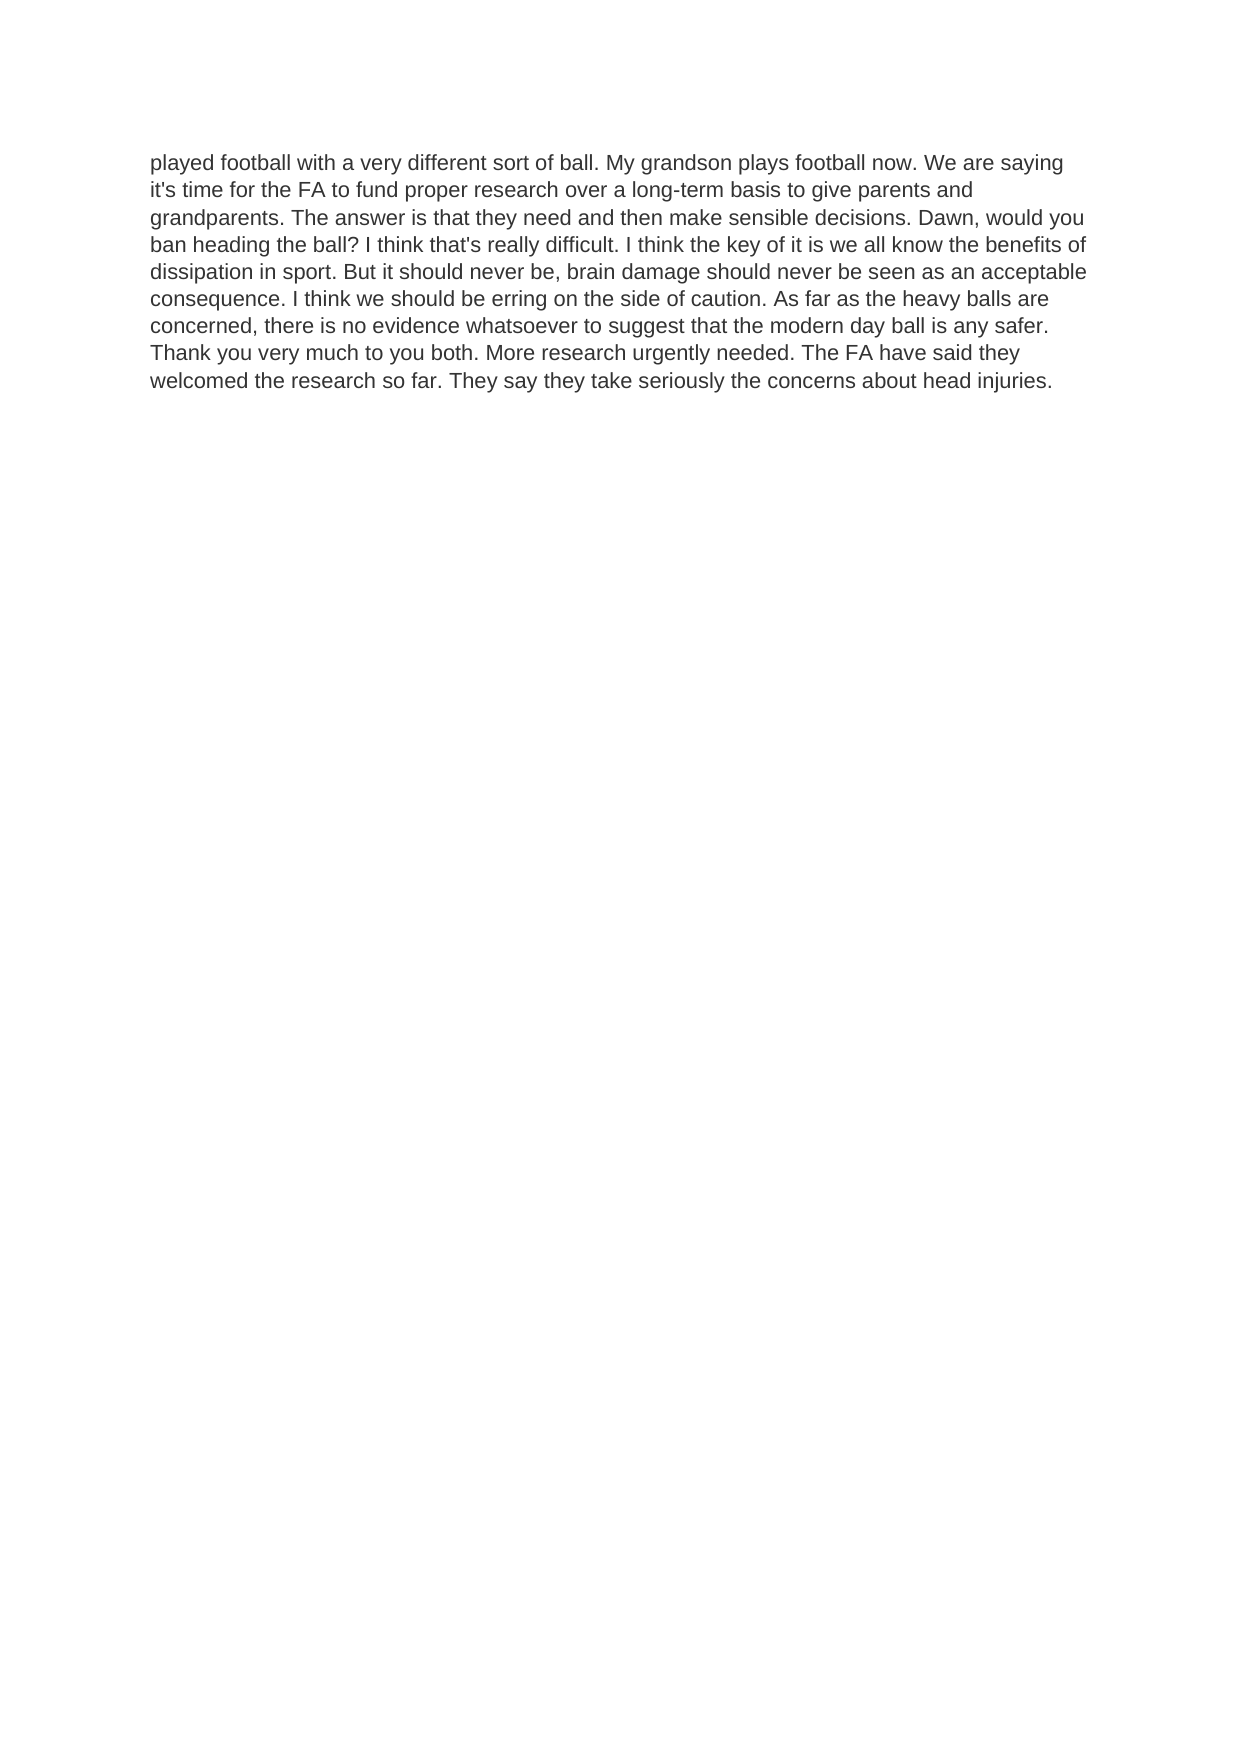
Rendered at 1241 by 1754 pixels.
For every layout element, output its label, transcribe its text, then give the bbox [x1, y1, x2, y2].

text played football with a very different sort of ball. My grandson plays football now. We are saying it's time for the FA to fund proper research over a long-term basis to give parents and grandparents. The answer is that they need and then make sensible decisions. Dawn, would you ban heading the ball? I think that's really difficult. I think the key of it is we all know the benefits of dissipation in sport. But it should never be, brain damage should never be seen as an acceptable consequence. I think we should be erring on the side of caution. As far as the heavy balls are concerned, there is no evidence whatsoever to suggest that the modern day ball is any safer. Thank you very much to you both. More research urgently needed. The FA have said they welcomed the research so far. They say they take seriously the concerns about head injuries. [150, 150, 1090, 393]
